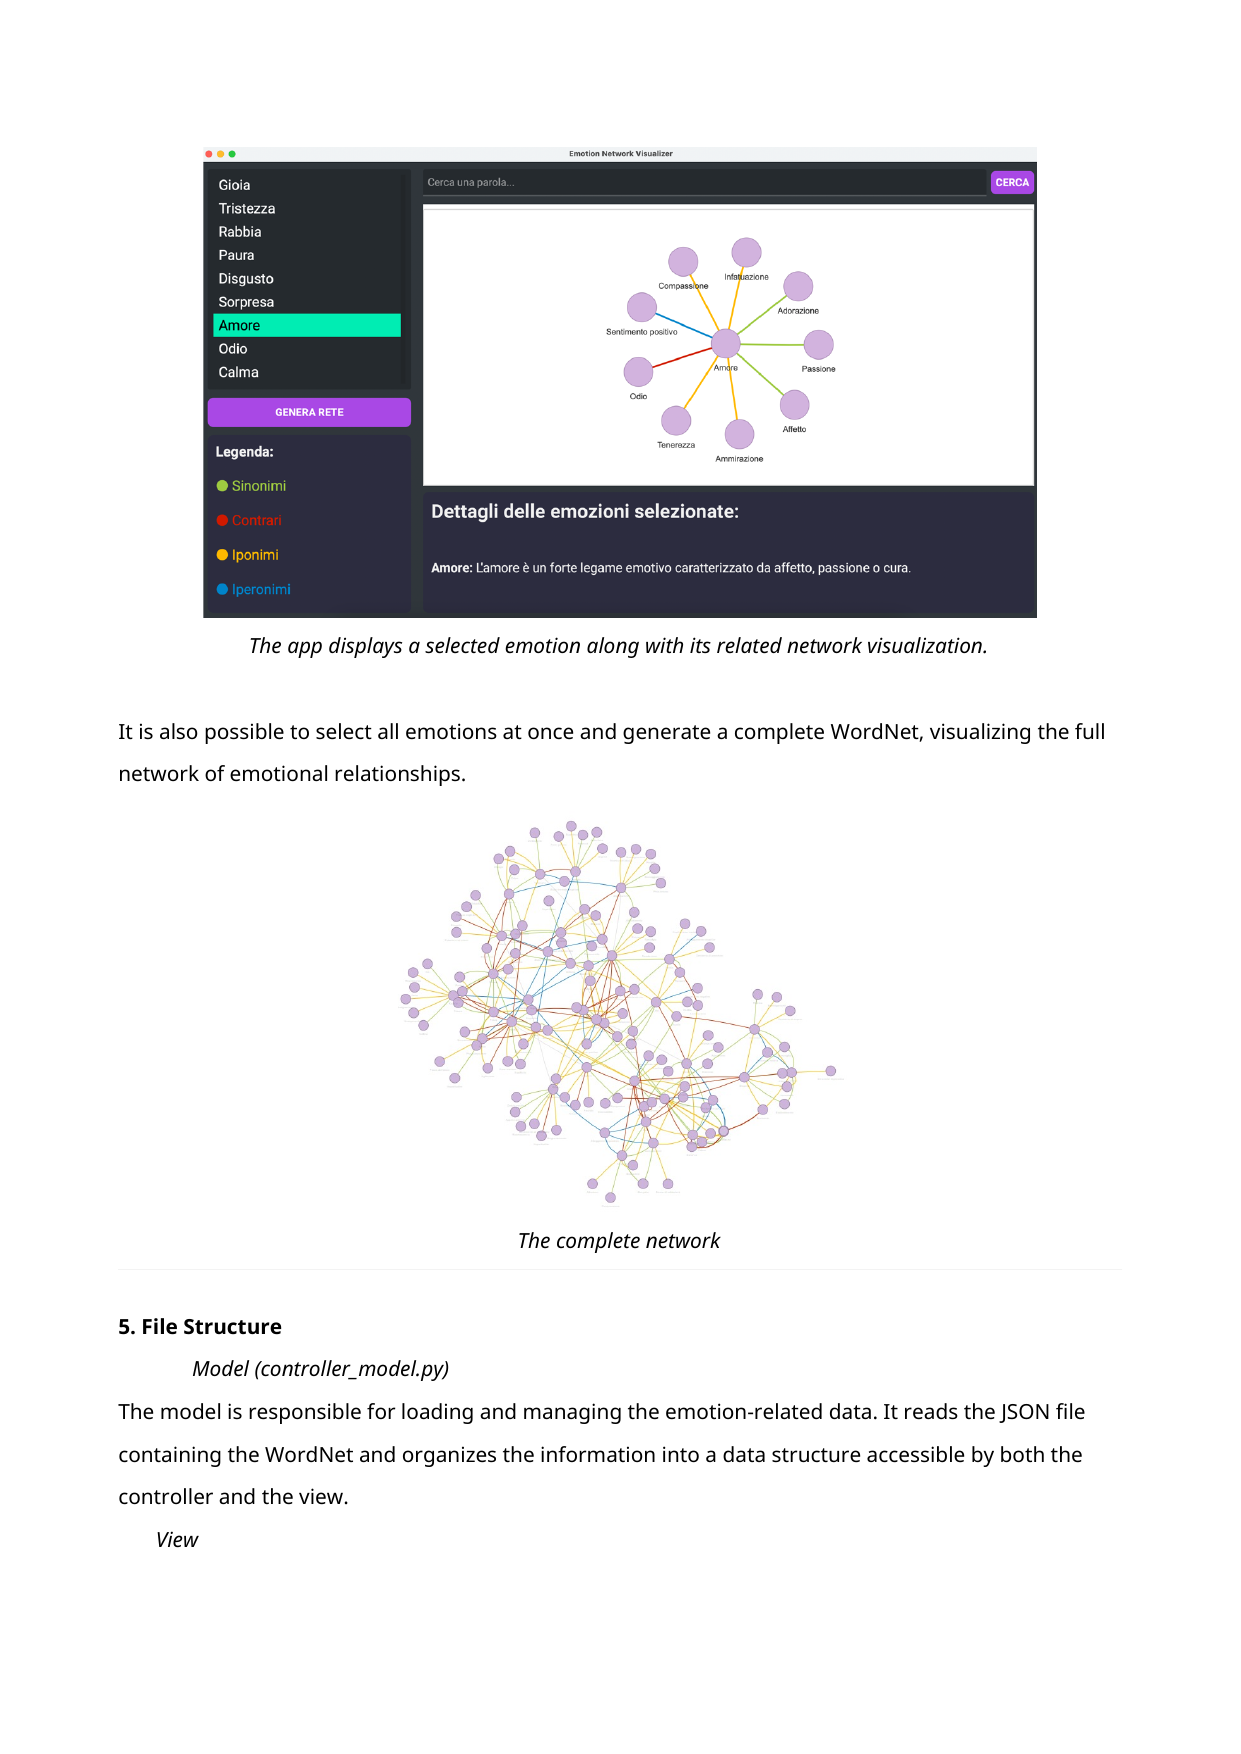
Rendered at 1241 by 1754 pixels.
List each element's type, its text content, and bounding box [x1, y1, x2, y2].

text Model (controller_model.py) [118, 1354, 1122, 1383]
text It is also possible to select all emotions at once and generate a complete WordNet, visualizing the full network of emotional relationships. [118, 717, 1122, 788]
text 5. File Structure [118, 1312, 1122, 1340]
text The complete network [118, 1227, 1122, 1255]
text The app displays a selected emotion along with its related network visualization. [118, 632, 1122, 660]
picture [236, 802, 1004, 1213]
text The model is responsible for loading and managing the emotion-related data. It reads the JSON file containing the WordNet and organizes the information into a data structure accessible by both the controller and the view. [118, 1397, 1122, 1511]
text View [118, 1525, 1122, 1553]
picture [203, 147, 1037, 618]
